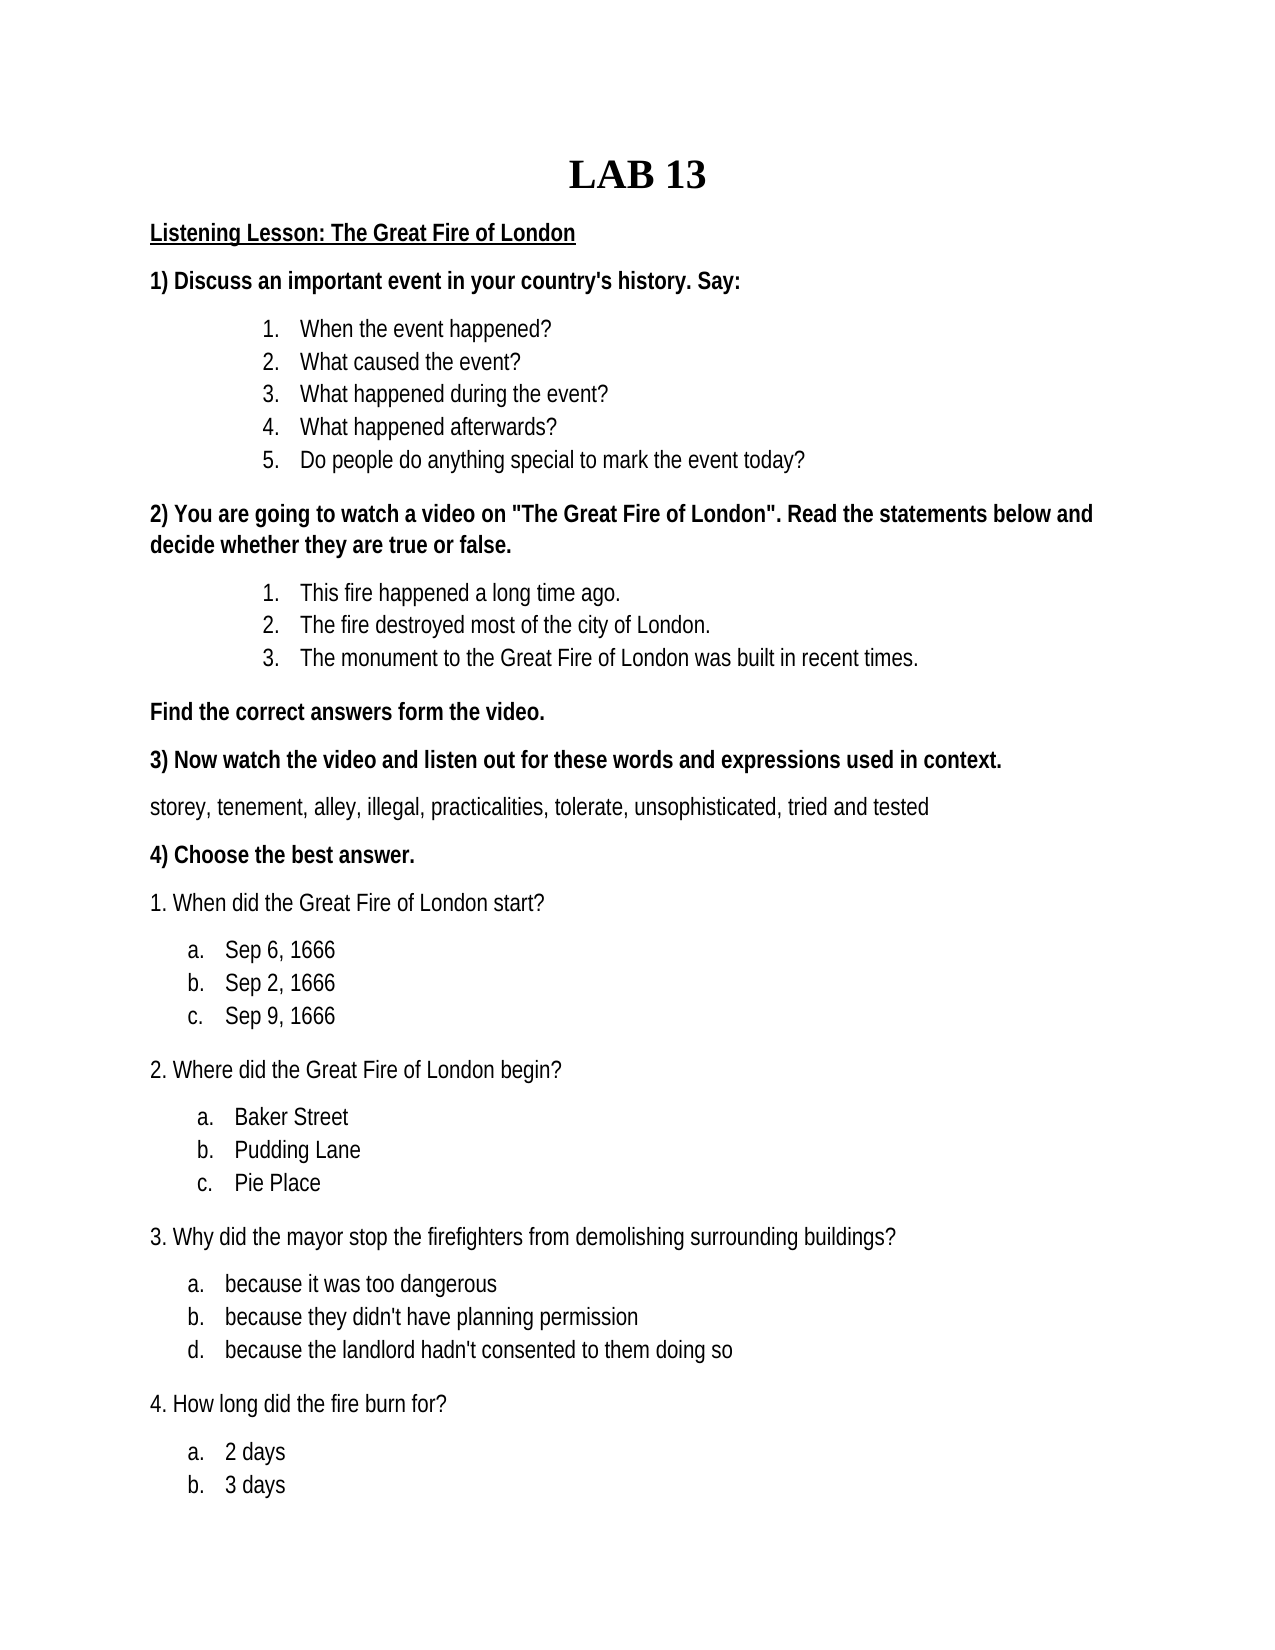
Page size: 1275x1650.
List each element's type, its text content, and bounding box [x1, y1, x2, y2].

list Sep 6, 1666 [187, 935, 1125, 964]
list 2 days [187, 1437, 1125, 1465]
text LAB 13 [150, 150, 1125, 198]
list The fire destroyed most of the city of London. [262, 610, 1125, 639]
list This fire happened a long time ago. [262, 577, 1125, 606]
list Sep 2, 1666 [187, 968, 1125, 997]
list What happened afterwards? [262, 412, 1125, 441]
text 2. Where did the Great Fire of London begin? [150, 1055, 1125, 1083]
list because they didn't have planning permission [187, 1302, 1125, 1331]
text Listening Lesson: The Great Fire of London [150, 218, 1125, 247]
list because it was too dangerous [187, 1269, 1125, 1298]
list Baker Street [197, 1102, 1125, 1131]
text 3. Why did the mayor stop the firefighters from demolishing surrounding buildings? [150, 1222, 1125, 1251]
text 4) Choose the best answer. [150, 840, 1125, 868]
list What caused the event? [262, 346, 1125, 375]
text 2) You are going to watch a video on "The Great Fire of London". Read the statements below and decide whether they are true or false. [150, 499, 1125, 558]
text storey, tenement, alley, illegal, practicalities, tolerate, unsophisticated, tried and tested [150, 792, 1125, 821]
text 1) Discuss an important event in your country's history. Say: [150, 266, 1125, 294]
list When the event happened? [262, 313, 1125, 342]
text Find the correct answers form the video. [150, 697, 1125, 726]
text 3) Now watch the video and listen out for these words and expressions used in context. [150, 745, 1125, 773]
list Pudding Lane [197, 1135, 1125, 1164]
text 4. How long did the fire burn for? [150, 1389, 1125, 1418]
list because the landlord hadn't consented to them doing so [187, 1335, 1125, 1364]
list 3 days [187, 1469, 1125, 1498]
list Pie Place [197, 1168, 1125, 1197]
list Do people do anything special to mark the event today? [262, 445, 1125, 474]
list What happened during the event? [262, 379, 1125, 408]
list Sep 9, 1666 [187, 1001, 1125, 1029]
list The monument to the Great Fire of London was built in recent times. [262, 643, 1125, 672]
text 1. When did the Great Fire of London start? [150, 887, 1125, 916]
